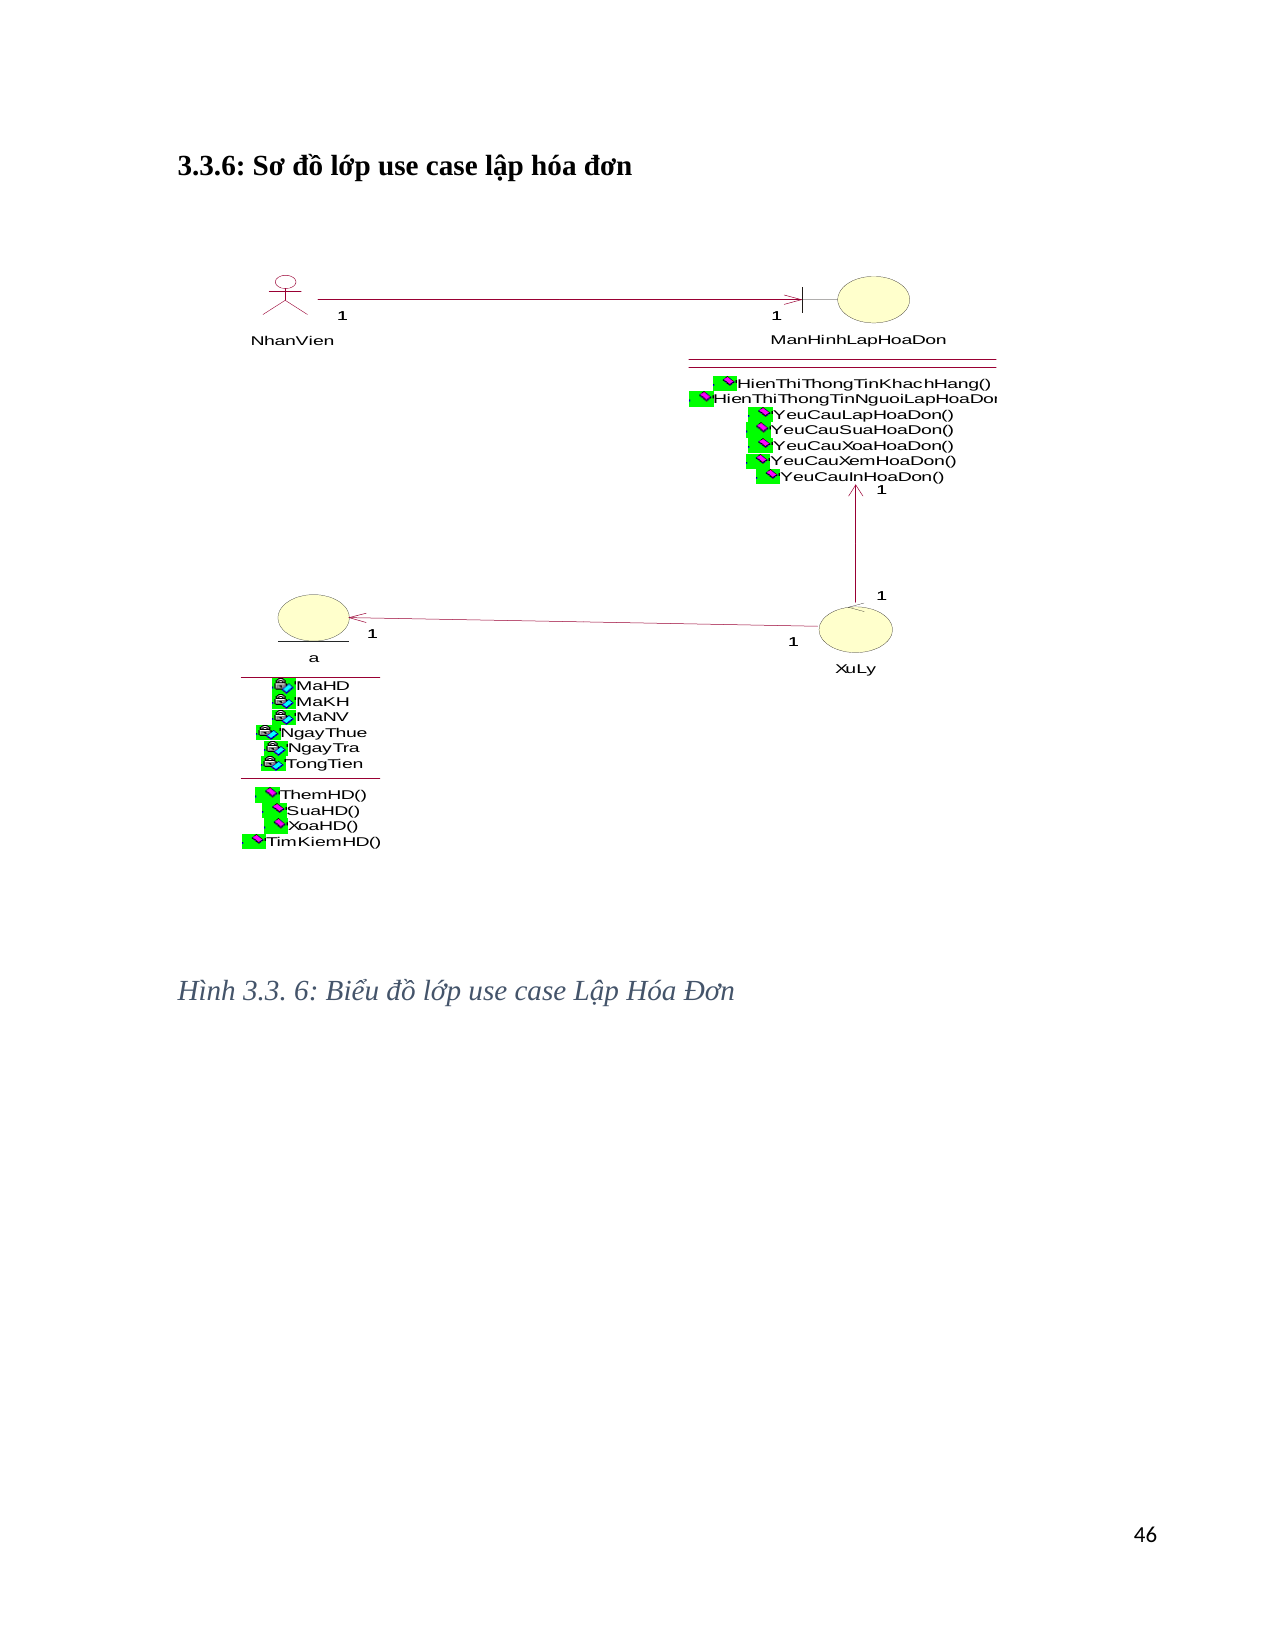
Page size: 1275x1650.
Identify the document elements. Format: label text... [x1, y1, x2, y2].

text Hình 3.3. 6: Biểu đồ lớp use case Lập Hóa Đơn [177, 973, 1157, 1006]
text 3.3.6: Sơ đồ lớp use case lập hóa đơn [177, 148, 1157, 181]
